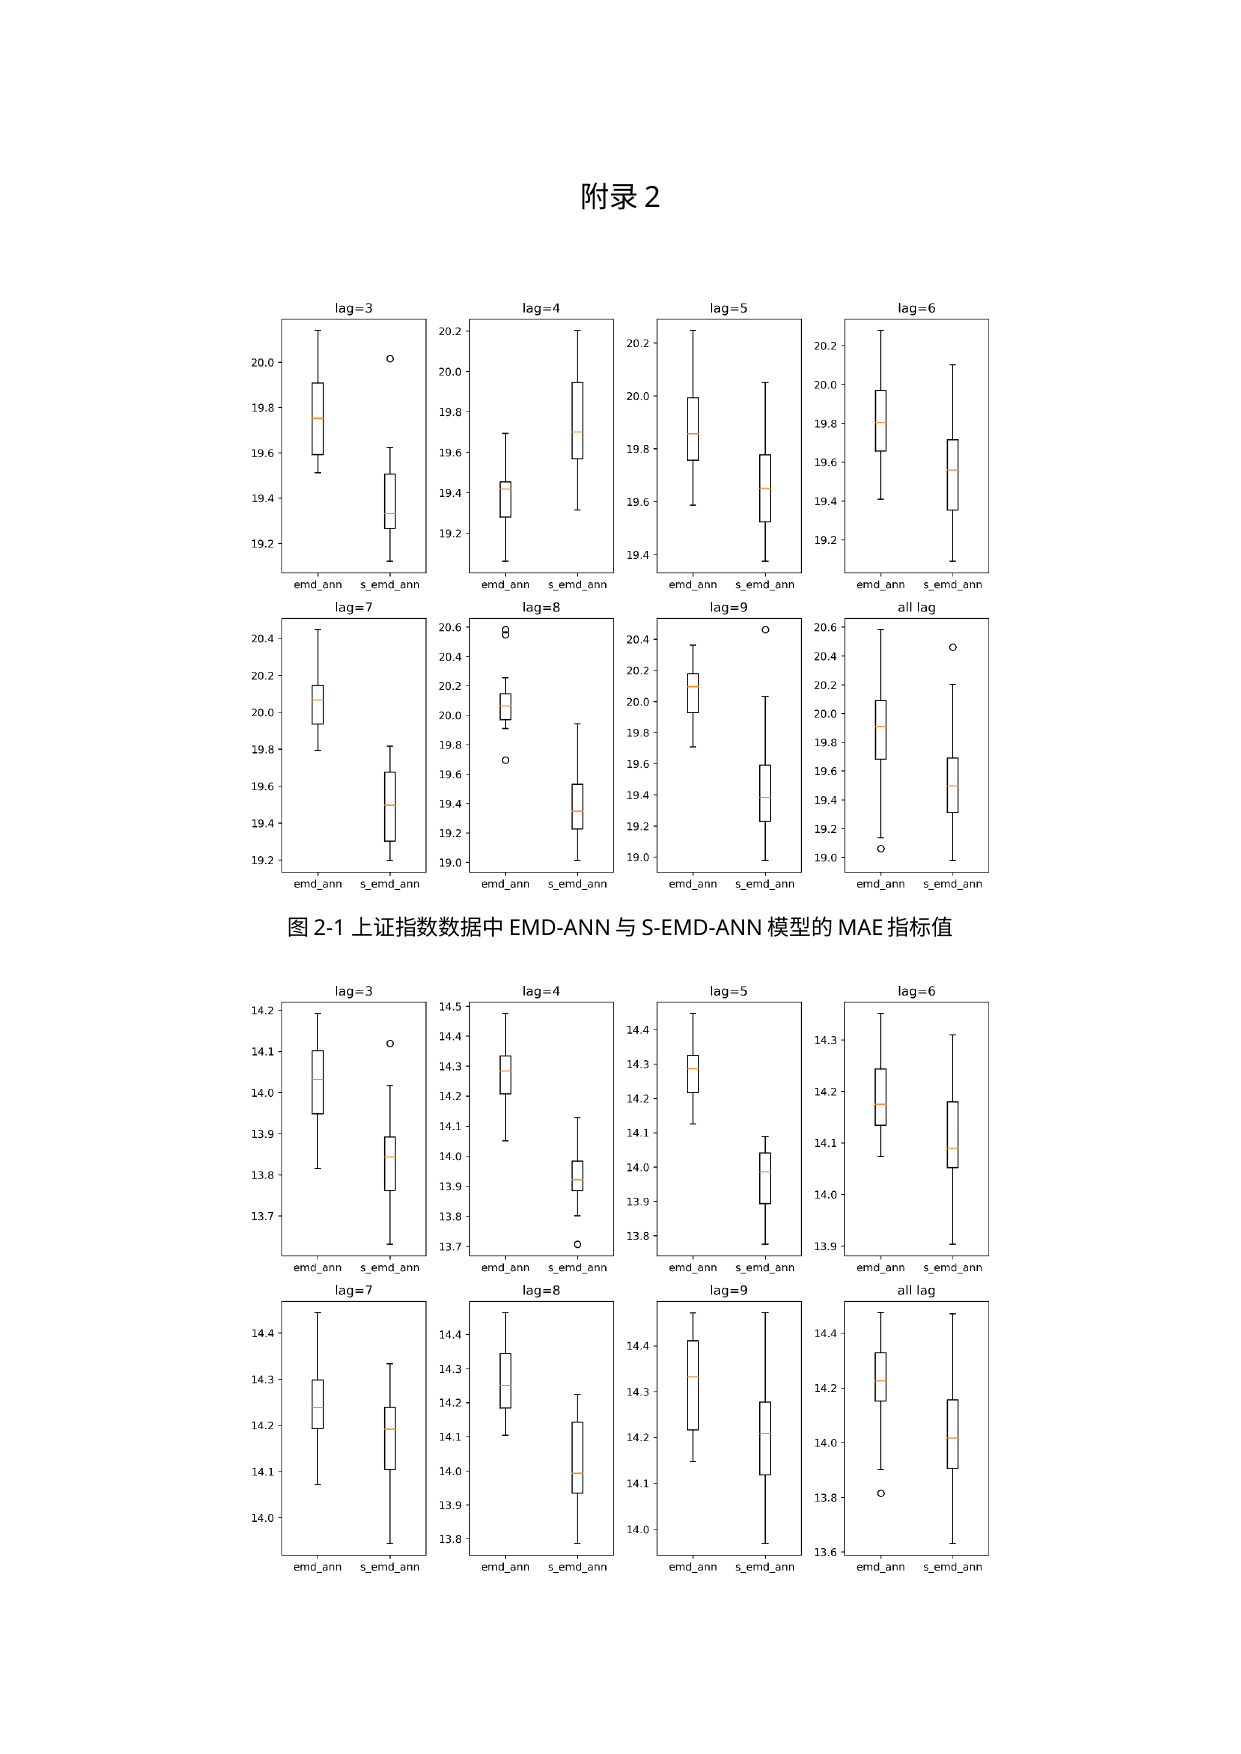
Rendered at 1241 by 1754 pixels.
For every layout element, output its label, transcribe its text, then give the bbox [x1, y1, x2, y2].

picture [239, 292, 1001, 901]
text 附录2 [187, 162, 1053, 227]
picture [239, 974, 1001, 1584]
text 图2-1 上证指数数据中EMD-ANN与S-EMD-ANN模型的MAE指标值 [187, 909, 1053, 942]
